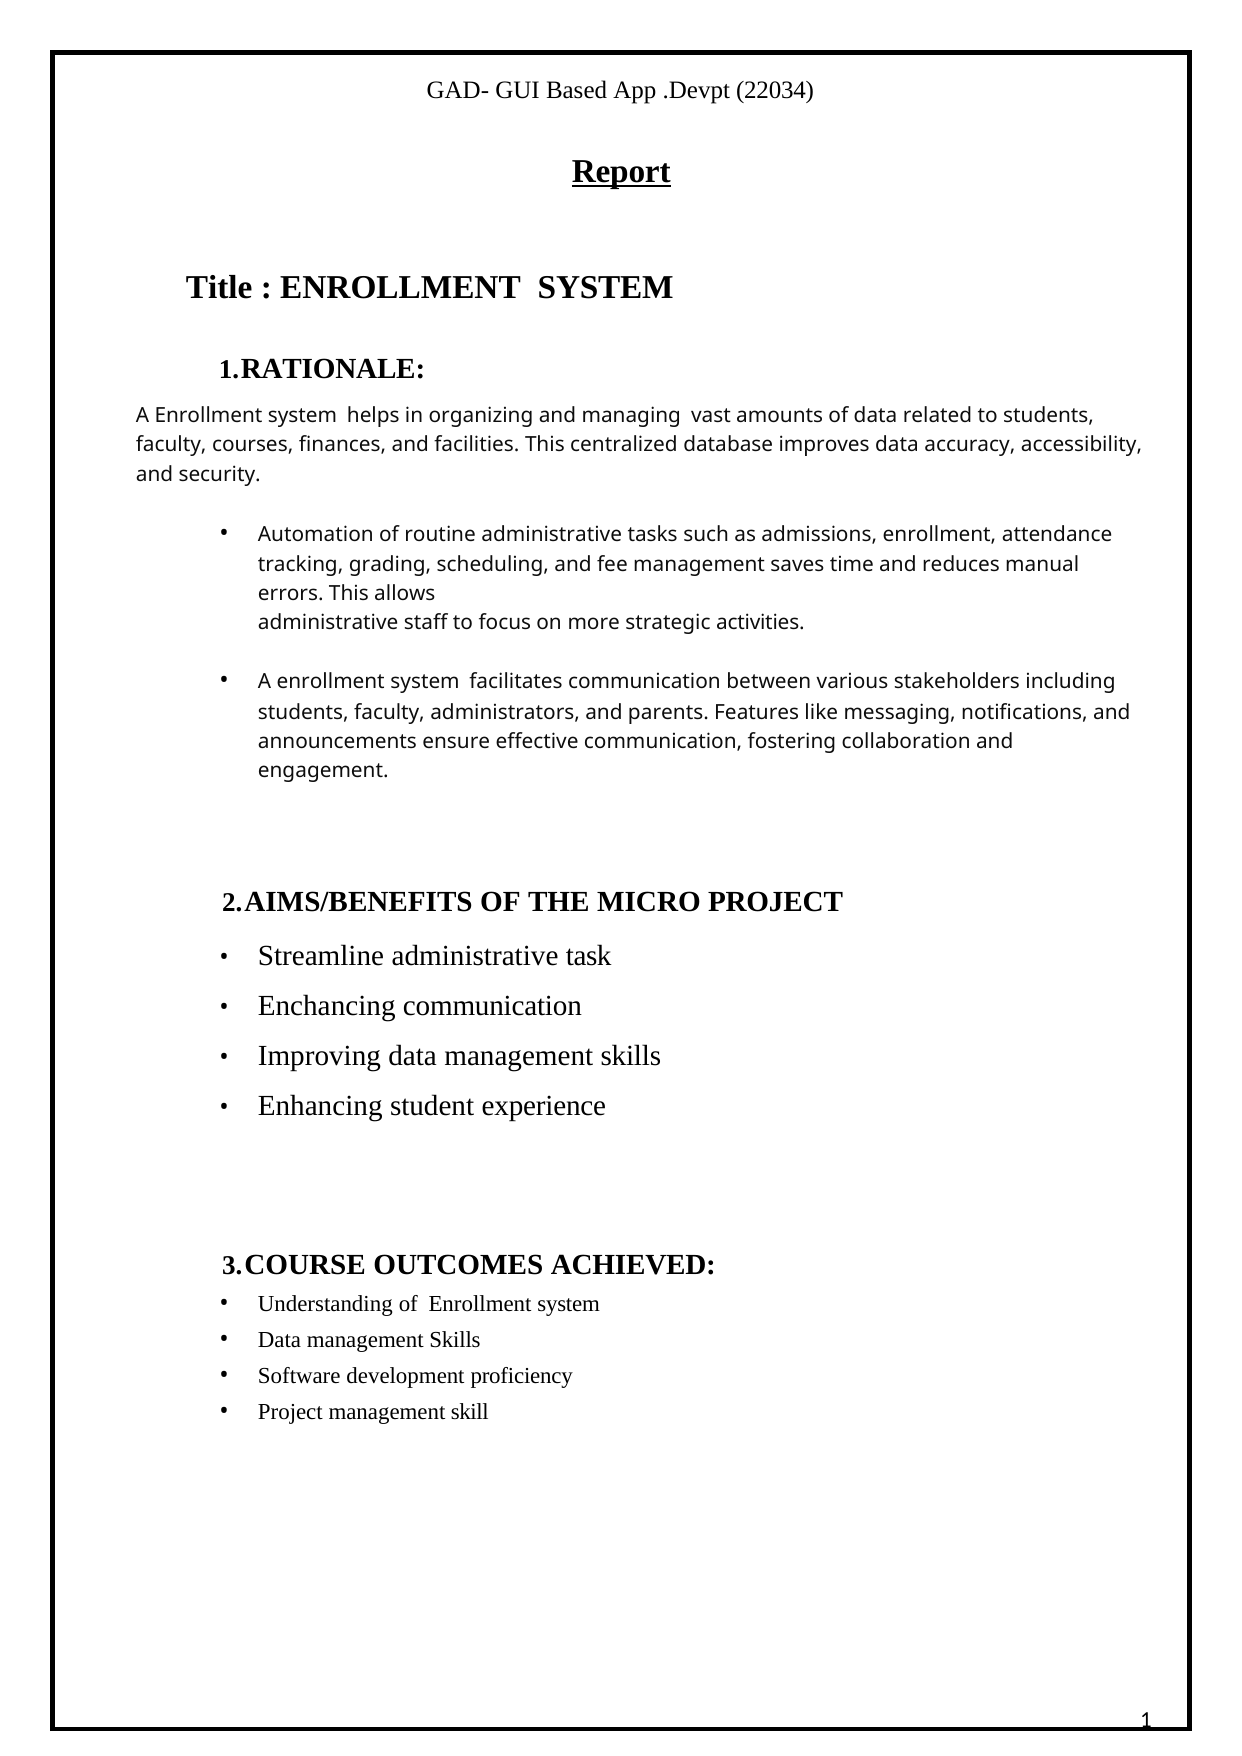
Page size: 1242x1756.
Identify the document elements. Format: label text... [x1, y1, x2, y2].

list Software development proficiency [219, 1357, 1160, 1391]
text A Enrollment system helps in organizing and managing vast amounts of data related to students, faculty, courses, finances, and facilities. This centralized database improves data accuracy, accessibility, and security. [136, 400, 1160, 487]
list Enhancing student experience [219, 1088, 1160, 1123]
list A enrollment system facilitates communication between various stakeholders including students, faculty, administrators, and parents. Features like messaging, notifications, and announcements ensure effective communication, fostering collaboration and engagement. [219, 662, 1150, 784]
subtitle COURSE OUTCOMES ACHIEVED: [222, 1247, 1160, 1280]
list Streamline administrative task [219, 938, 1160, 973]
subtitle RATIONALE: [218, 351, 1160, 385]
subtitle AIMS/BENEFITS OF THE MICRO PROJECT [222, 884, 1160, 918]
list Automation of routine administrative tasks such as admissions, enrollment, attendance tracking, grading, scheduling, and fee management saves time and reduces manual errors. This allows [219, 514, 1137, 607]
list Project management skill [219, 1393, 1160, 1427]
list Enchancing communication [219, 988, 1160, 1023]
text Report [300, 152, 942, 190]
text administrative staff to focus on more strategic activities. [258, 608, 1160, 635]
list Understanding of Enrollment system [219, 1284, 1160, 1318]
list Data management Skills [219, 1321, 1160, 1354]
list Improving data management skills [219, 1038, 1160, 1073]
text Title : ENROLLMENT SYSTEM [186, 267, 1160, 306]
